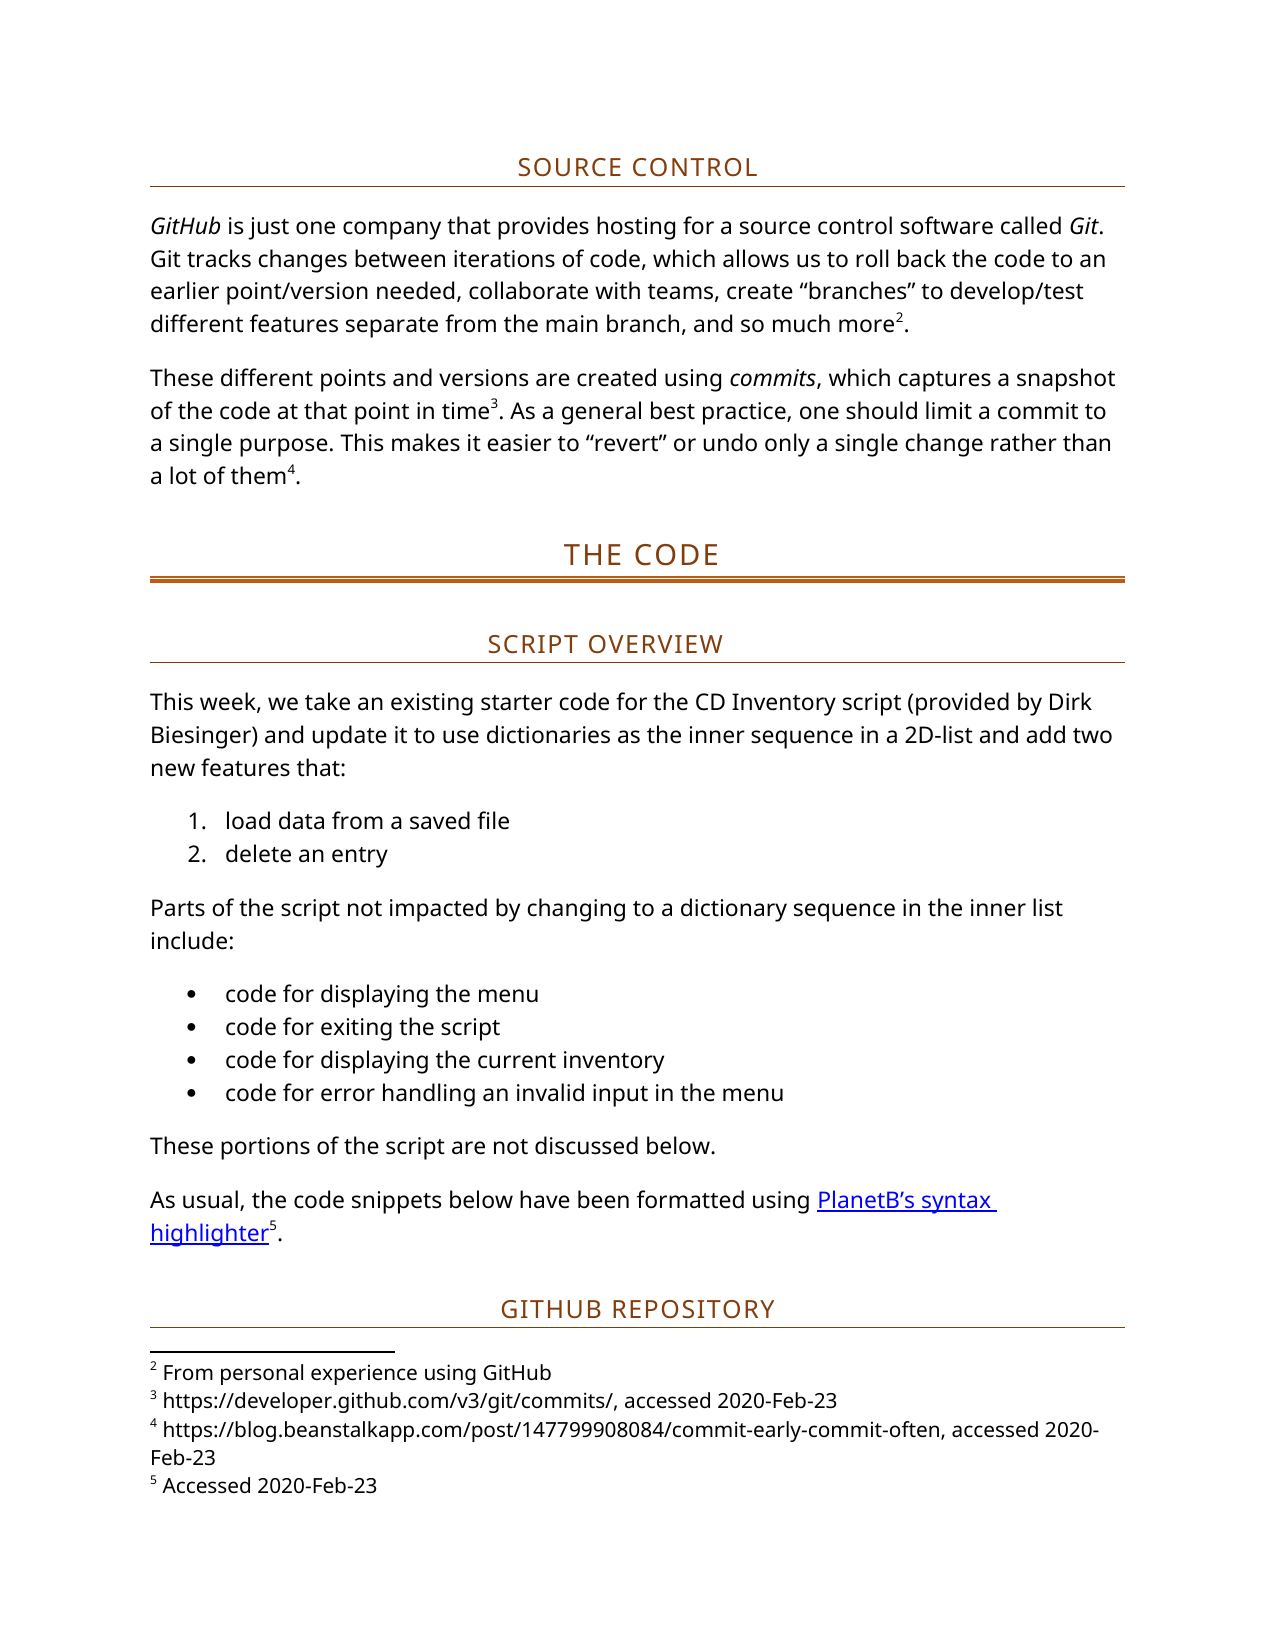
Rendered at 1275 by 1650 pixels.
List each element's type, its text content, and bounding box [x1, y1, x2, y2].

text GitHub is just one company that provides hosting for a source control software called Git. Git tracks changes between iterations of code, which allows us to roll back the code to an earlier point/version needed, collaborate with teams, create “branches” to develop/test different features separate from the main branch, and so much more. [150, 210, 1125, 339]
list load data from a saved file [187, 805, 1125, 837]
text Parts of the script not impacted by changing to a dictionary sequence in the inner list include: [150, 892, 1125, 956]
text As usual, the code snippets below have been formatted using PlanetB’s syntax highlighter. [150, 1184, 1125, 1248]
list code for displaying the current inventory [187, 1044, 1125, 1075]
subtitle GitHub Repository [150, 1291, 1125, 1327]
subtitle The Code [150, 535, 1125, 576]
text These portions of the script are not discussed below. [150, 1130, 1125, 1162]
text This week, we take an existing starter code for the CD Inventory script (provided by Dirk Biesinger) and update it to use dictionaries as the inner sequence in a 2D-list and add two new features that: [150, 686, 1125, 783]
subtitle Script Overview [150, 626, 1125, 662]
list code for error handling an invalid input in the menu [187, 1077, 1125, 1108]
list delete an entry [187, 838, 1125, 869]
list code for exiting the script [187, 1011, 1125, 1042]
list code for displaying the menu [187, 978, 1125, 1009]
text These different points and versions are created using commits, which captures a snapshot of the code at that point in time. As a general best practice, one should limit a commit to a single purpose. This makes it easier to “revert” or undo only a single change rather than a lot of them. [150, 362, 1125, 491]
subtitle Source Control [150, 150, 1125, 186]
